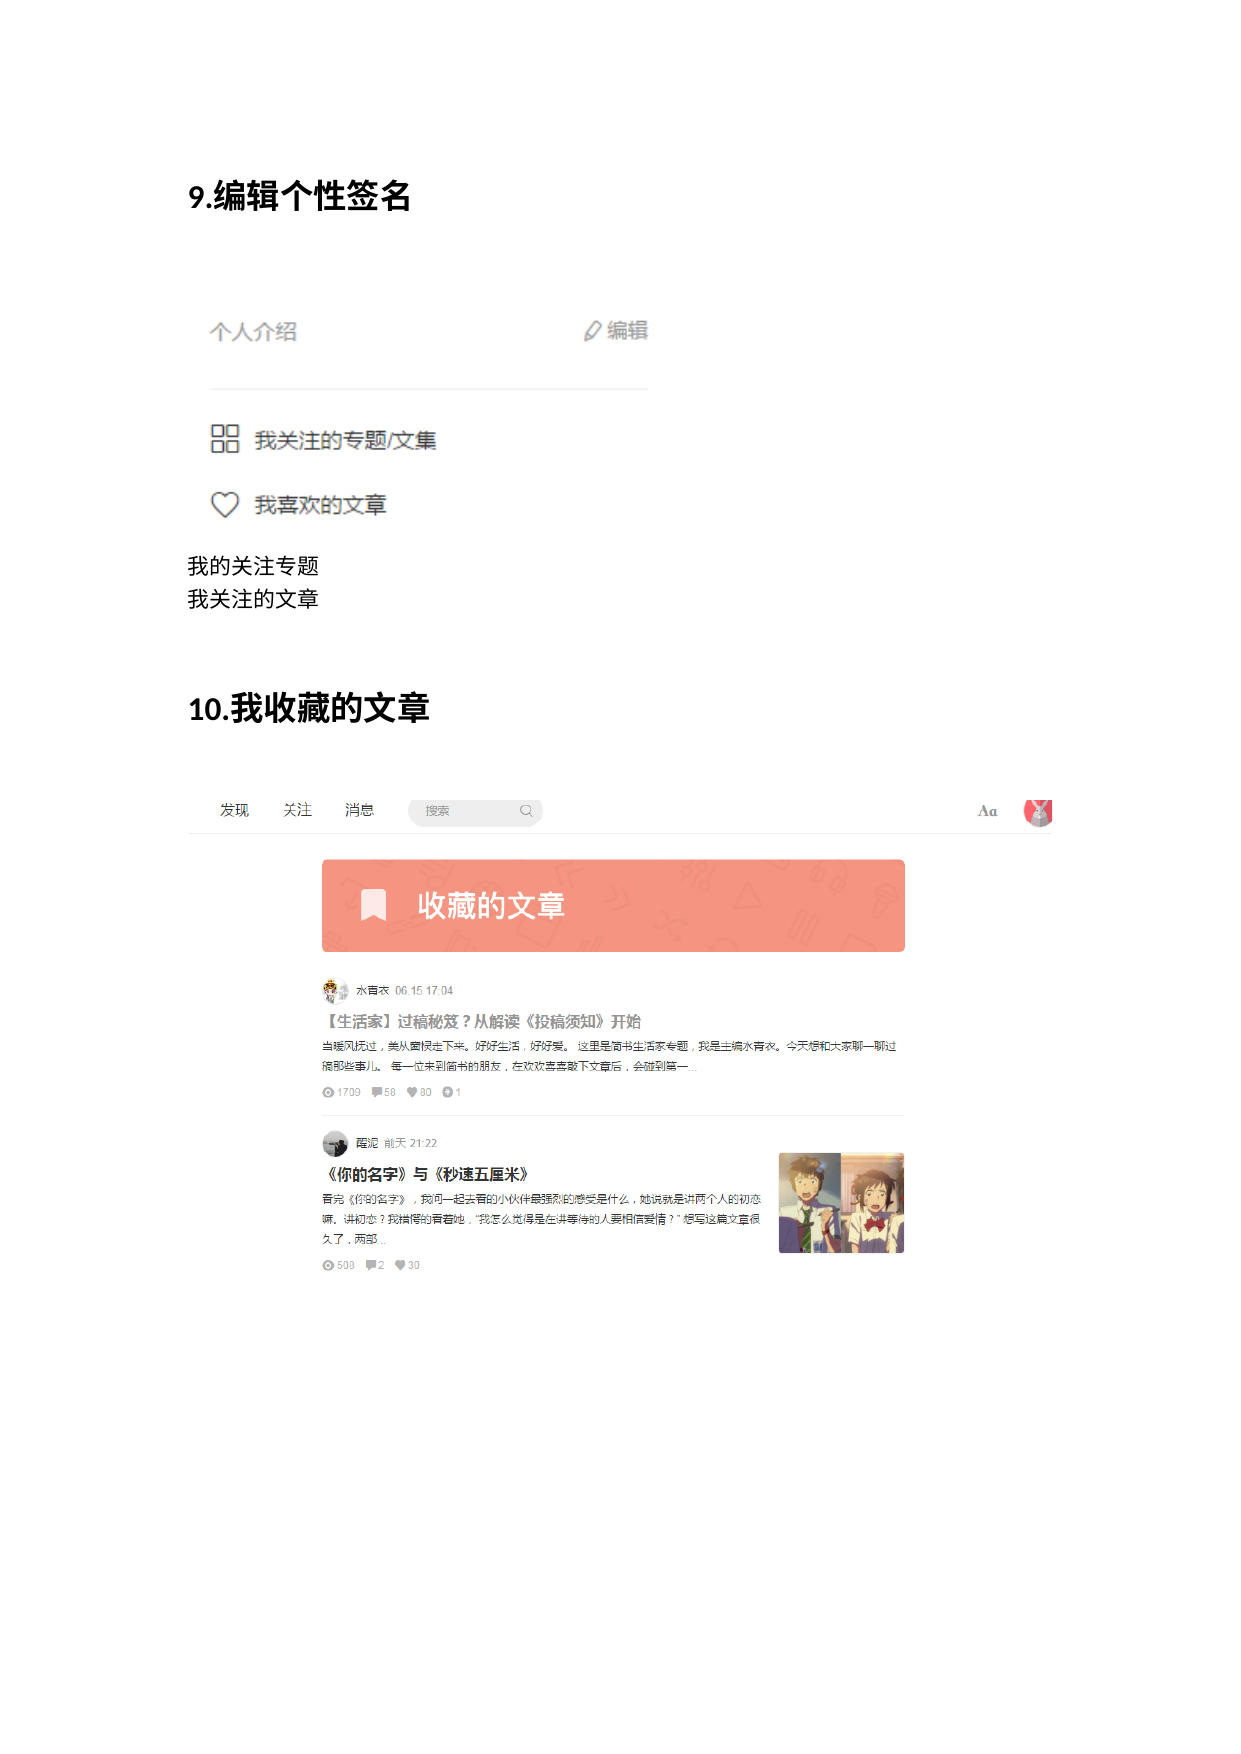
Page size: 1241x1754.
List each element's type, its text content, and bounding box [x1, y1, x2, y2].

picture [187, 800, 1053, 1287]
subtitle 编辑个性签名 [187, 162, 1053, 227]
subtitle 我收藏的文章 [187, 673, 1053, 738]
list 我的关注专题 [187, 549, 1053, 581]
picture [187, 288, 699, 538]
list 我关注的文章 [187, 581, 1053, 614]
